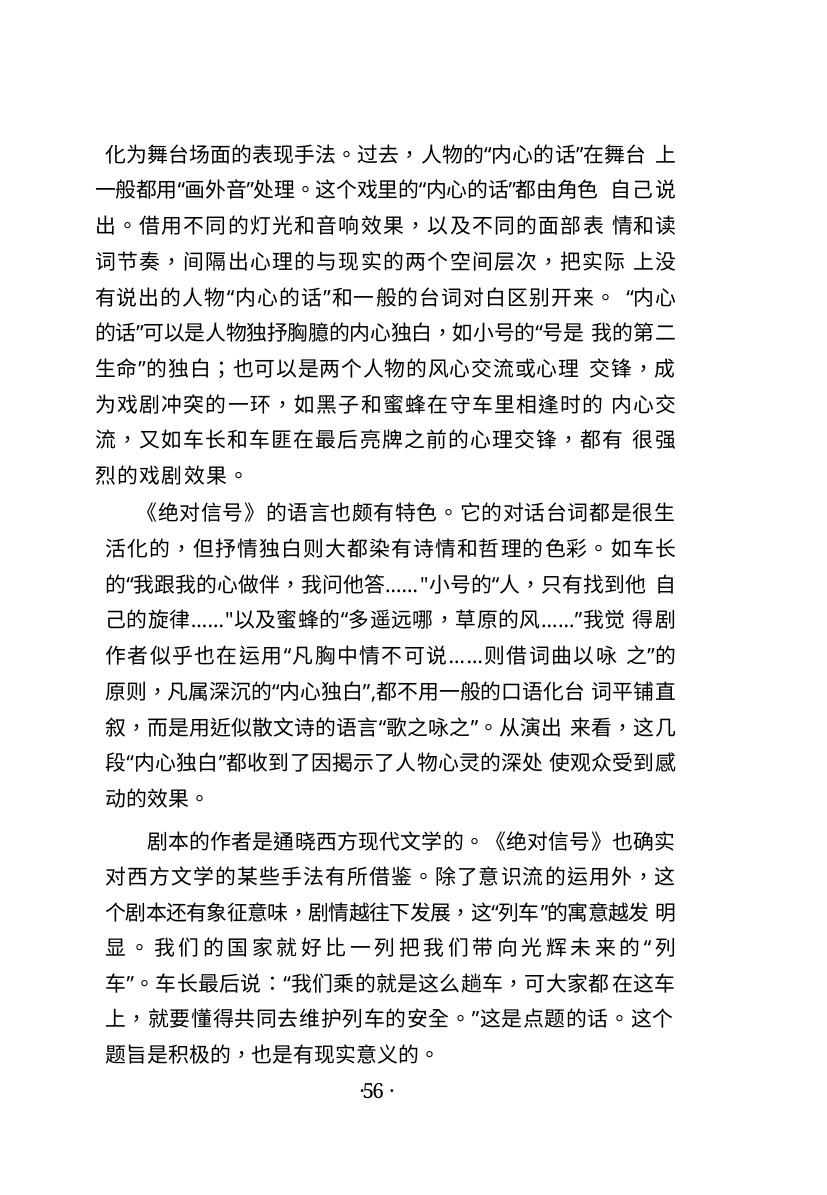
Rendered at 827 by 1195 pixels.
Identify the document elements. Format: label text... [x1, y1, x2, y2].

text 剧本的作者是通晓西方现代文学的。《绝对信号》也确实 对西方文学的某些手法有所借鉴。除了意识流的运用外，这 个剧本还有象征意味，剧情越往下发展，这“列车”的寓意越发 明显。我们的国家就好比一列把我们带向光辉未来的“列 车”。车长最后说：“我们乘的就是这么趟车，可大家都在这车 上，就要懂得共同去维护列车的安全。”这是点题的话。这个 题旨是积极的，也是有现实意义的。 [105, 827, 676, 1068]
text 《绝对信号》的语言也颇有特色。它的对话台词都是很生 活化的，但抒情独白则大都染有诗情和哲理的色彩。如车长 的“我跟我的心做伴，我问他答……"小号的“人，只有找到他 自己的旋律……"以及蜜蜂的“多遥远哪，草原的风……”我觉 得剧作者似乎也在运用“凡胸中情不可说……则借词曲以咏 之”的原则，凡属深沉的“内心独白”,都不用一般的口语化台 词平铺直叙，而是用近似散文诗的语言“歌之咏之”。从演出 来看，这几段“内心独白”都收到了因揭示了人物心灵的深处 使观众受到感动的效果。 [105, 498, 676, 813]
text 化为舞台场面的表现手法。过去，人物的“内心的话”在舞台 上一般都用“画外音”处理。这个戏里的“内心的话”都由角色 自己说出。借用不同的灯光和音响效果，以及不同的面部表 情和读词节奏，间隔出心理的与现实的两个空间层次，把实际 上没有说出的人物“内心的话”和一般的台词对白区别开来。 “内心的话”可以是人物独抒胸臆的内心独白，如小号的“号是 我的第二生命”的独白；也可以是两个人物的风心交流或心理 交锋，成为戏剧冲突的一环，如黑子和蜜蜂在守车里相逢时的 内心交流，又如车长和车匪在最后亮牌之前的心理交锋，都有 很强烈的戏剧效果。 [95, 140, 676, 490]
